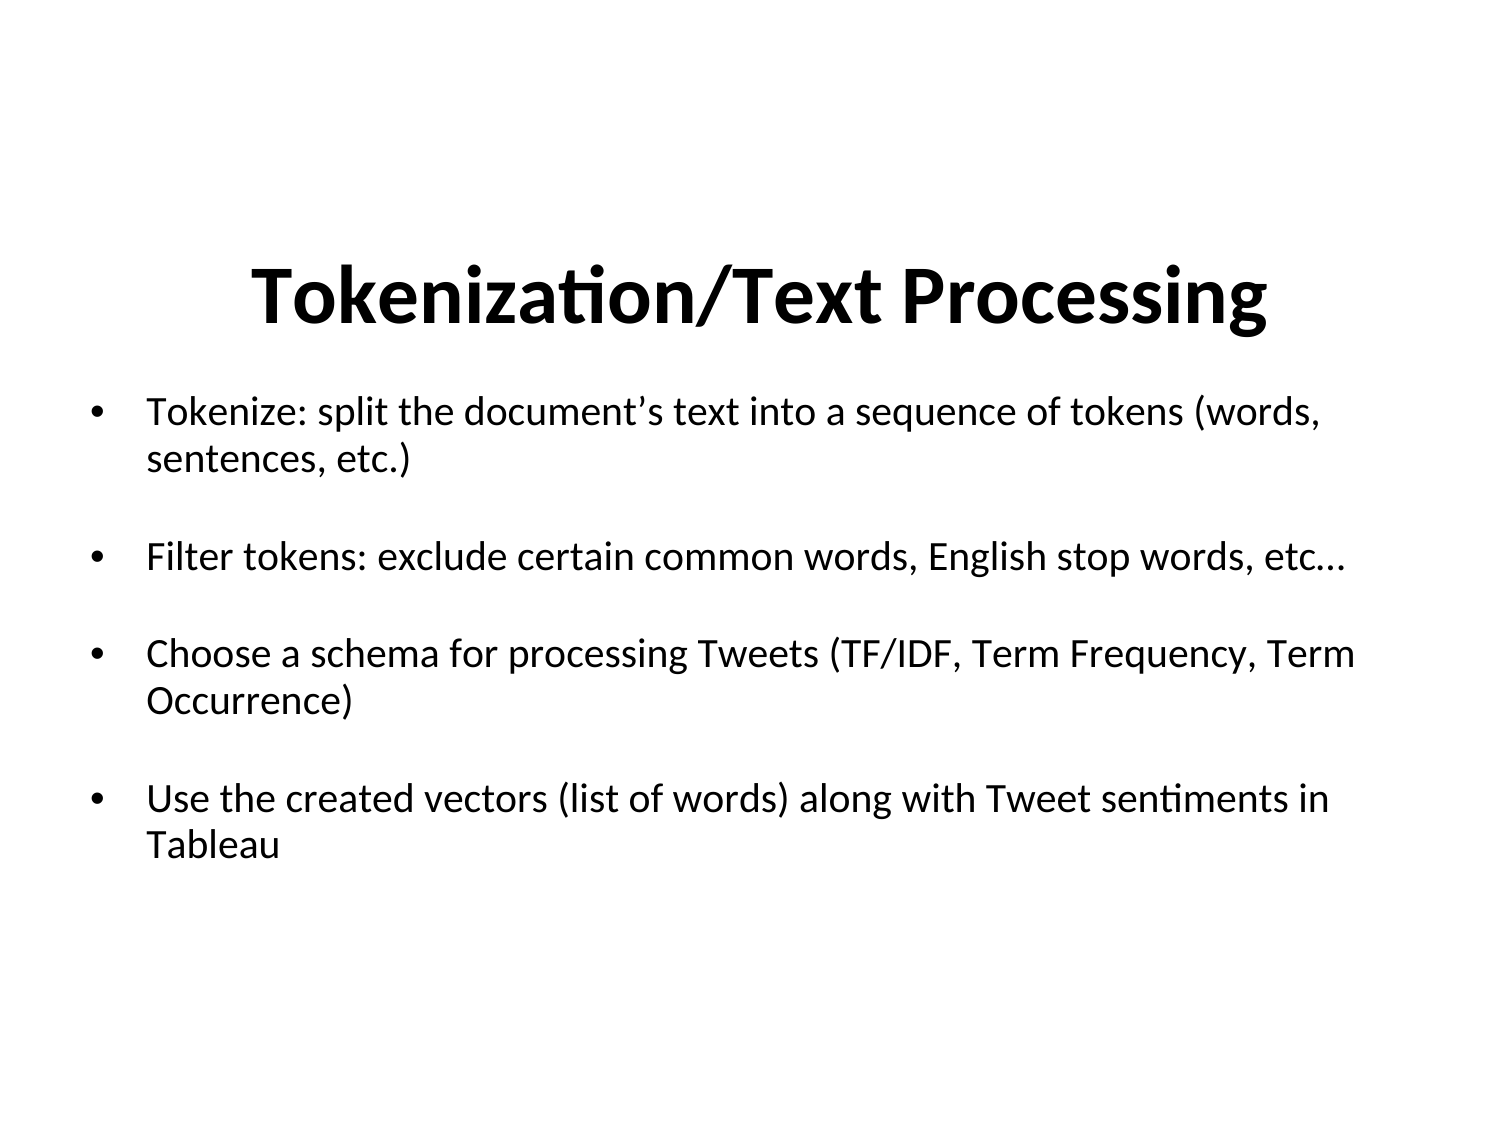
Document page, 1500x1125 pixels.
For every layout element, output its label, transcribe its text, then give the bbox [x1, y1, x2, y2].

list Use the created vectors (list of words) along with Tweet sentiments in Tableau [90, 774, 1408, 869]
list Filter tokens: exclude certain common words, English stop words, etc… [90, 532, 1408, 580]
list Choose a schema for processing Tweets (TF/IDF, Term Frequency, Term Occurrence) [90, 629, 1408, 725]
subtitle Tokenization/Text Processing [251, 243, 1408, 344]
list Tokenize: split the document’s text into a sequence of tokens (words, sentences, etc.) [90, 388, 1408, 483]
